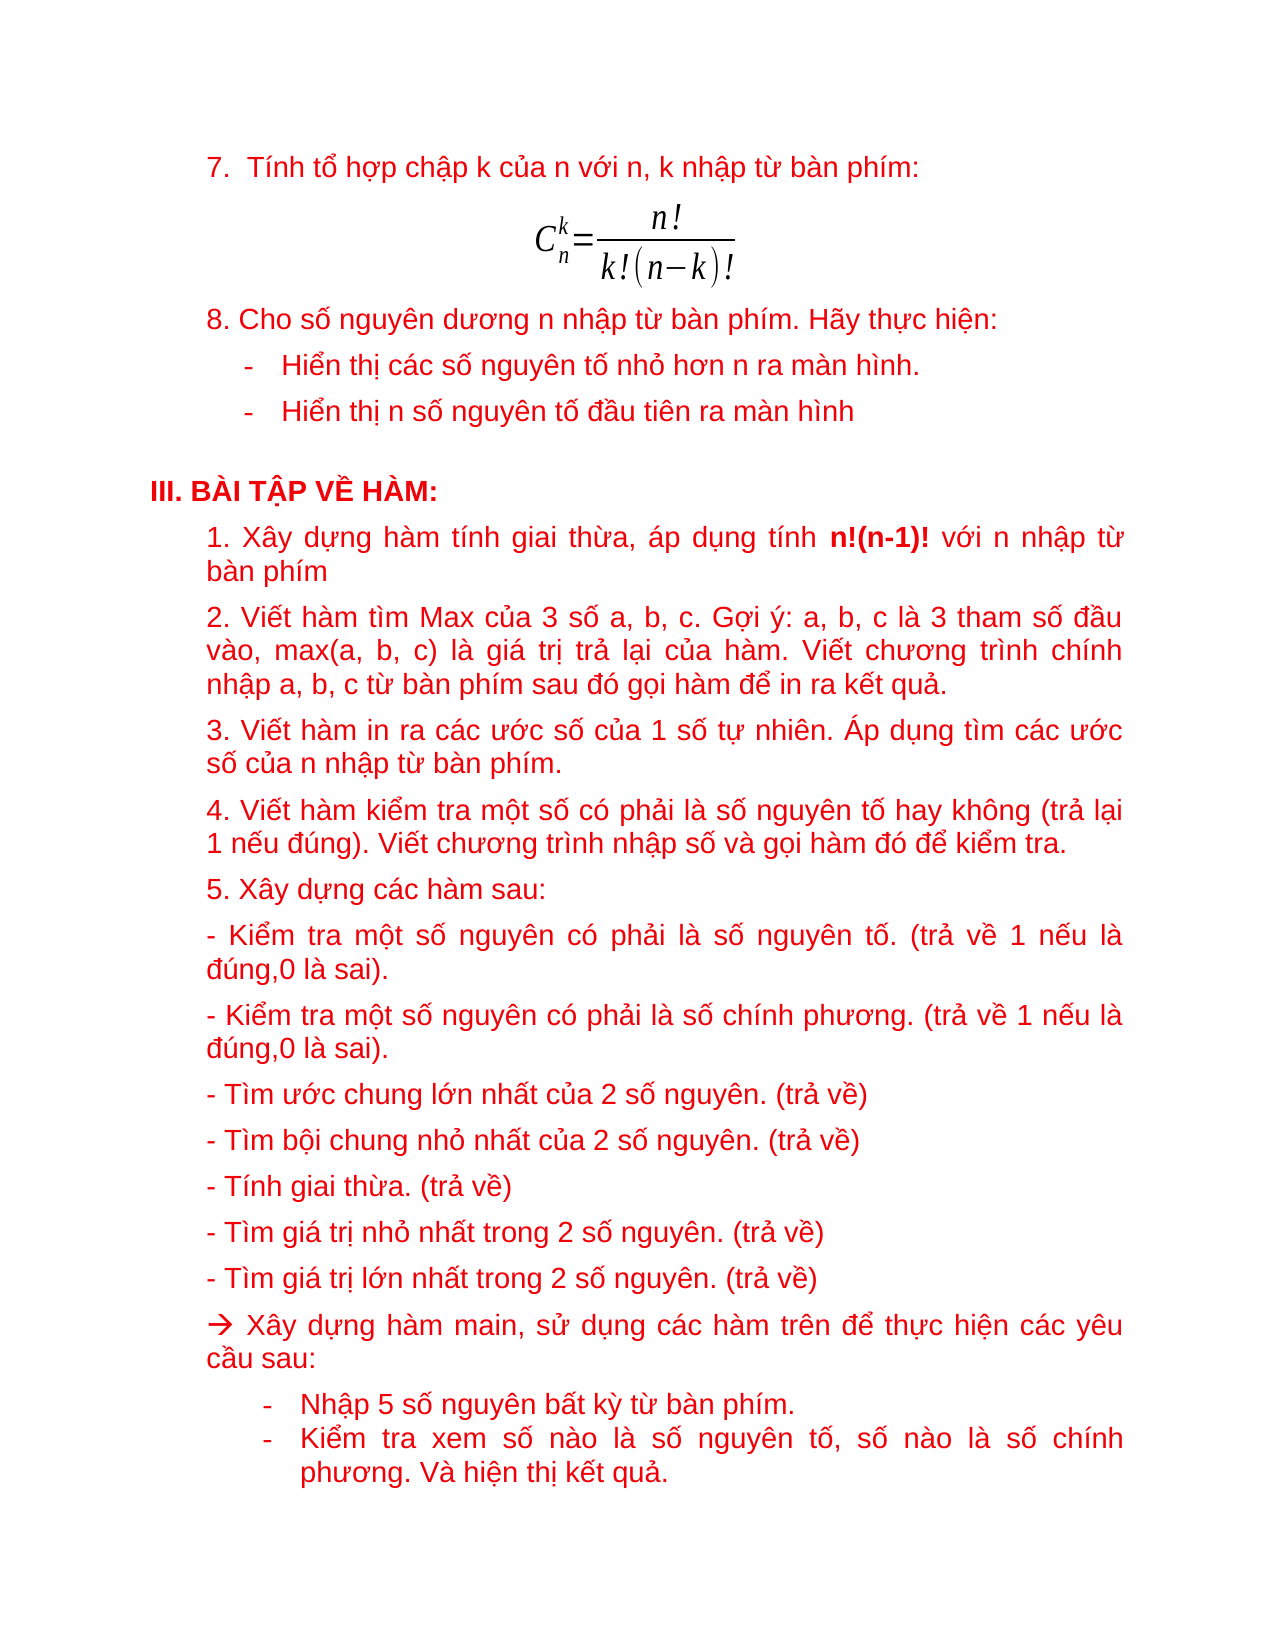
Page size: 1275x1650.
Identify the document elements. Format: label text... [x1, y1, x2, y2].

text - Tính giai thừa. (trả về) [206, 1169, 1125, 1203]
text - Tìm giá trị lớn nhất trong 2 số nguyên. (trả về) [206, 1261, 1125, 1295]
list 3. Viết hàm in ra các ước số của 1 số tự nhiên. Áp dụng tìm các ước số của n nhập từ bàn phím. [206, 713, 1125, 780]
text 5. Xây dựng các hàm sau: [150, 872, 1125, 906]
text 1. Xây dựng hàm tính giai thừa, áp dụng tính n!(n-1)! với n nhập từ bàn phím [206, 520, 1125, 587]
text - Tìm bội chung nhỏ nhất của 2 số nguyên. (trả về) [206, 1123, 1125, 1157]
text - Tìm giá trị nhỏ nhất trong 2 số nguyên. (trả về) [206, 1215, 1125, 1249]
list 2. Viết hàm tìm Max của 3 số a, b, c. Gợi ý: a, b, c là 3 tham số đầu vào, max(a, b, c) là giá trị trả lại của hàm. Viết chương trình chính nhập a, b, c từ bàn phím sau đó gọi hàm để in ra kết quả. [206, 600, 1125, 700]
text - Kiểm tra một số nguyên có phải là số nguyên tố. (trả về 1 nếu là đúng,0 là sai). [206, 918, 1125, 985]
text - Kiểm tra một số nguyên có phải là số chính phương. (trả về 1 nếu là đúng,0 là sai). [206, 998, 1125, 1065]
text - Tìm ước chung lớn nhất của 2 số nguyên. (trả về) [206, 1077, 1125, 1111]
text 7. Tính tổ hợp chập k của n với n, k nhập từ bàn phím: [206, 150, 1125, 183]
list Nhập 5 số nguyên bất kỳ từ bàn phím. [262, 1387, 1125, 1421]
text 8. Cho số nguyên dương n nhập từ bàn phím. Hãy thực hiện: [206, 302, 1125, 336]
list Hiển thị các số nguyên tố nhỏ hơn n ra màn hình. [244, 348, 1125, 382]
list Kiểm tra xem số nào là số nguyên tố, số nào là số chính phương. Và hiện thị kết quả. [262, 1421, 1125, 1488]
text III. BÀI TẬP VỀ HÀM: [150, 474, 1125, 508]
text Xây dựng hàm main, sử dụng các hàm trên để thực hiện các yêu cầu sau: [206, 1307, 1125, 1375]
list Hiển thị n số nguyên tố đầu tiên ra màn hình [244, 394, 1125, 428]
text 4. Viết hàm kiểm tra một số có phải là số nguyên tố hay không (trả lại 1 nếu đúng). Viết chương trình nhập số và gọi hàm đó để kiểm tra. [206, 792, 1125, 859]
